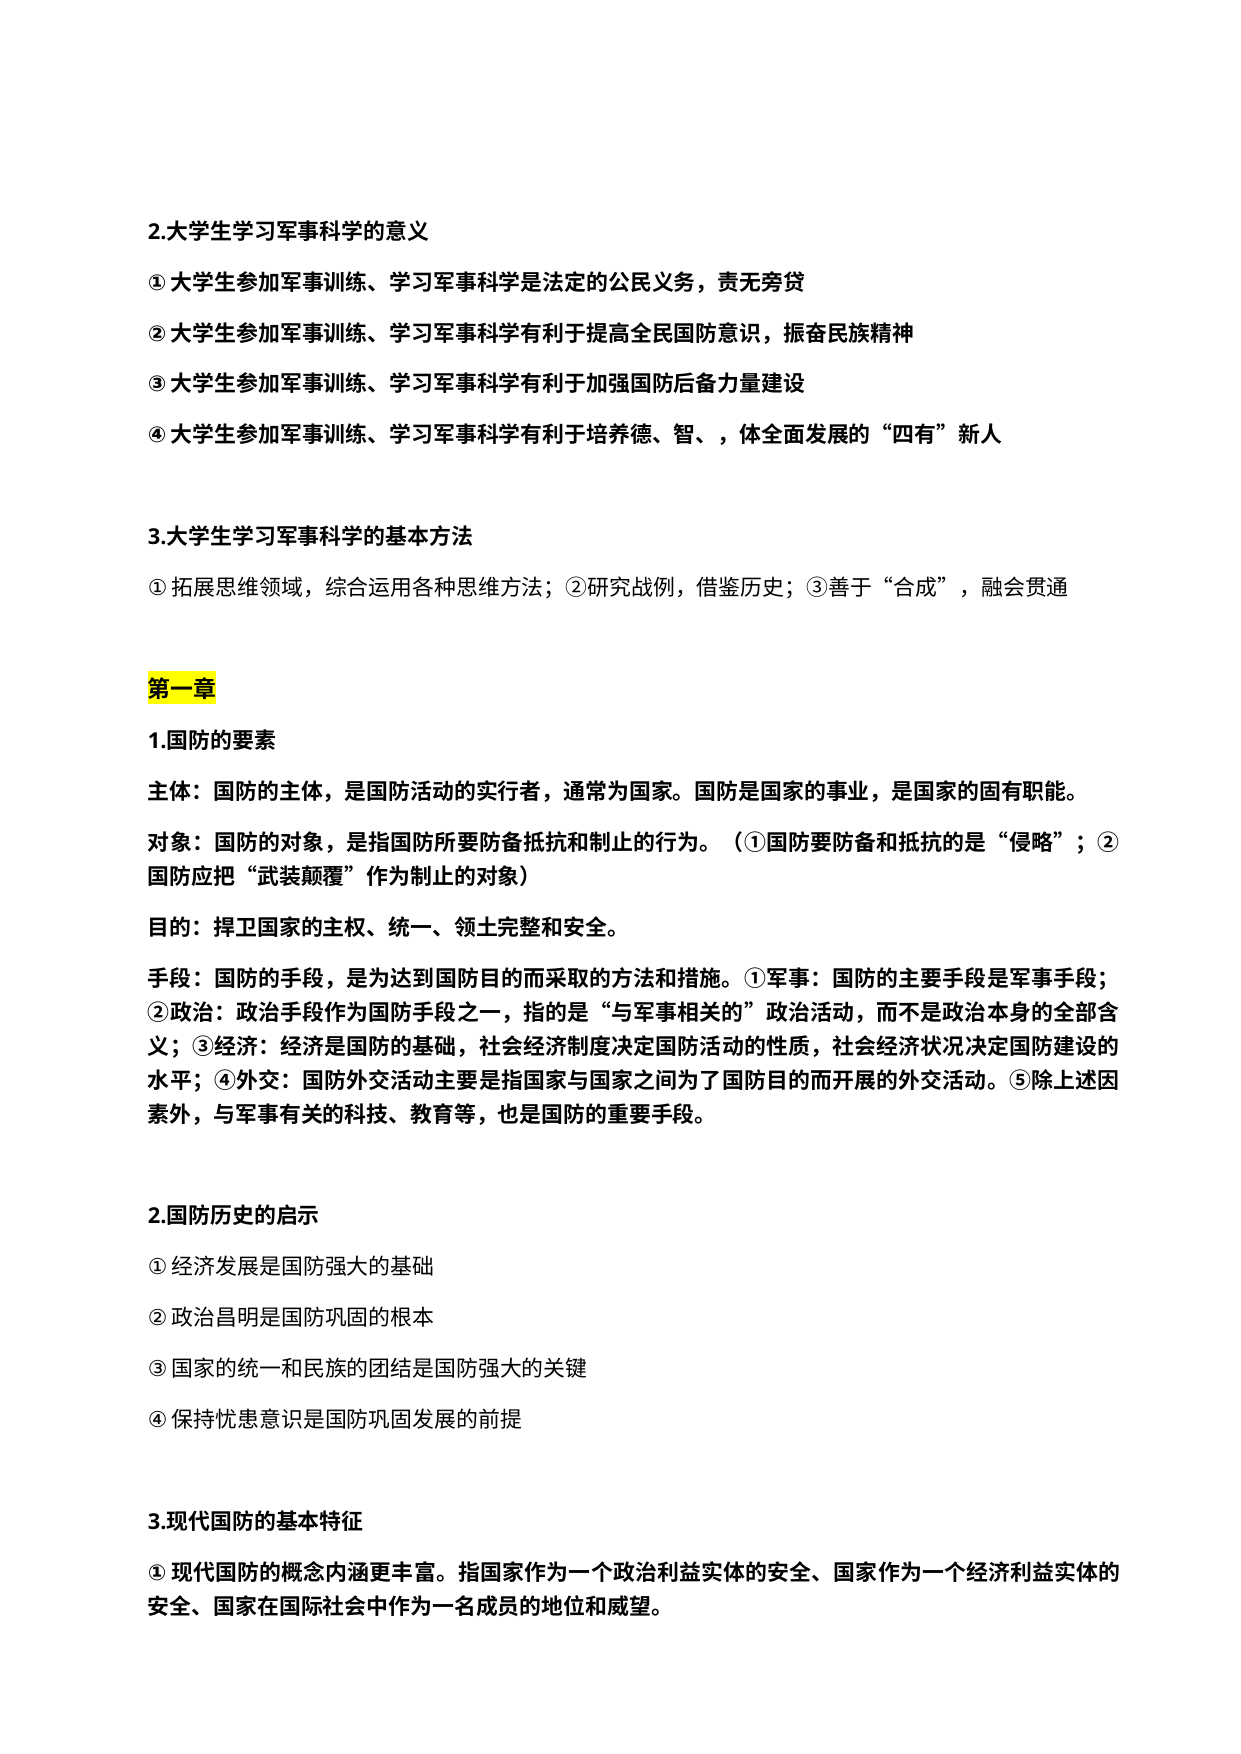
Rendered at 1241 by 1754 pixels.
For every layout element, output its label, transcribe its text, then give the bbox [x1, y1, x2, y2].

text ①大学生参加军事训练、学习军事科学是法定的公民义务，责无旁贷 [148, 263, 1122, 297]
text 2.国防历史的启示 [148, 1197, 1122, 1231]
text 手段：国防的手段，是为达到国防目的而采取的方法和措施。①军事：国防的主要手段是军事手段；②政治：政治手段作为国防手段之一，指的是“与军事相关的”政治活动，而不是政治本身的全部含义；③经济：经济是国防的基础，社会经济制度决定国防活动的性质，社会经济状况决定国防建设的水平；④外交：国防外交活动主要是指国家与国家之间为了国防目的而开展的外交活动。⑤除上述因素外，与军事有关的科技、教育等，也是国防的重要手段。 [148, 960, 1122, 1129]
text ④大学生参加军事训练、学习军事科学有利于培养德、智、，体全面发展的“四有”新人 [148, 416, 1122, 450]
text 3.大学生学习军事科学的基本方法 [148, 518, 1122, 552]
text 目的：捍卫国家的主权、统一、领土完整和安全。 [148, 909, 1122, 943]
text ②政治昌明是国防巩固的根本 [148, 1299, 1122, 1333]
text ①现代国防的概念内涵更丰富。指国家作为一个政治利益实体的安全、国家作为一个经济利益实体的安全、国家在国际社会中作为一名成员的地位和威望。 [148, 1554, 1122, 1622]
text ④保持忧患意识是国防巩固发展的前提 [148, 1401, 1122, 1435]
text 2.大学生学习军事科学的意义 [148, 213, 1122, 247]
text ③国家的统一和民族的团结是国防强大的关键 [148, 1350, 1122, 1384]
text ②大学生参加军事训练、学习军事科学有利于提高全民国防意识，振奋民族精神 [148, 314, 1122, 348]
text 第一章 [148, 671, 1122, 705]
text ①拓展思维领域，综合运用各种思维方法；②研究战例，借鉴历史；③善于“合成”，融会贯通 [148, 569, 1122, 603]
text 主体：国防的主体，是国防活动的实行者，通常为国家。国防是国家的事业，是国家的固有职能。 [148, 773, 1122, 807]
text ①经济发展是国防强大的基础 [148, 1248, 1122, 1282]
text ③大学生参加军事训练、学习军事科学有利于加强国防后备力量建设 [148, 365, 1122, 399]
text 1.国防的要素 [148, 722, 1122, 756]
text 对象：国防的对象，是指国防所要防备抵抗和制止的行为。（①国防要防备和抵抗的是“侵略”；②国防应把“武装颠覆”作为制止的对象） [148, 824, 1122, 892]
text 3.现代国防的基本特征 [148, 1503, 1122, 1537]
